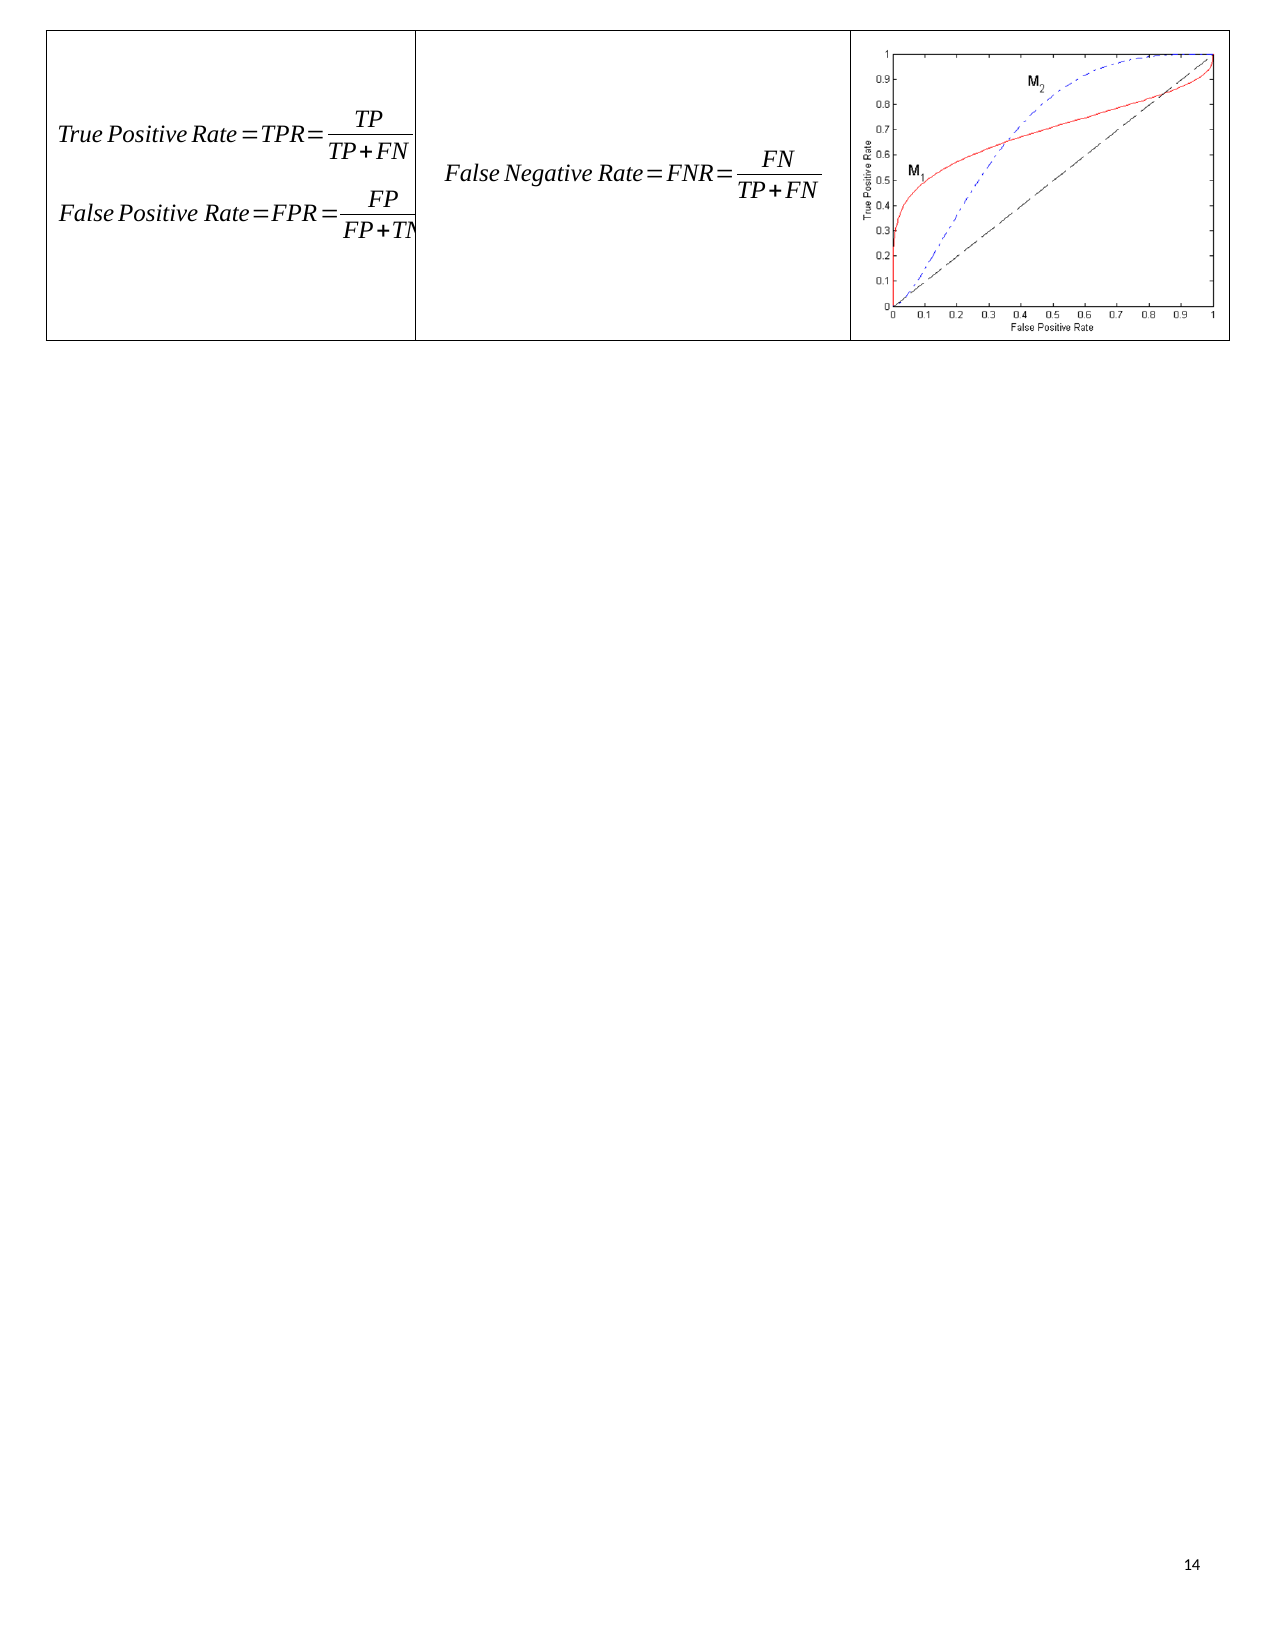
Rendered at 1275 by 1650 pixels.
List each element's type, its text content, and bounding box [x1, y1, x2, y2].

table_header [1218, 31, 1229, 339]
picture [861, 31, 1218, 340]
table_header ROC Curve Key Terms: [47, 31, 415, 339]
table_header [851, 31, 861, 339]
